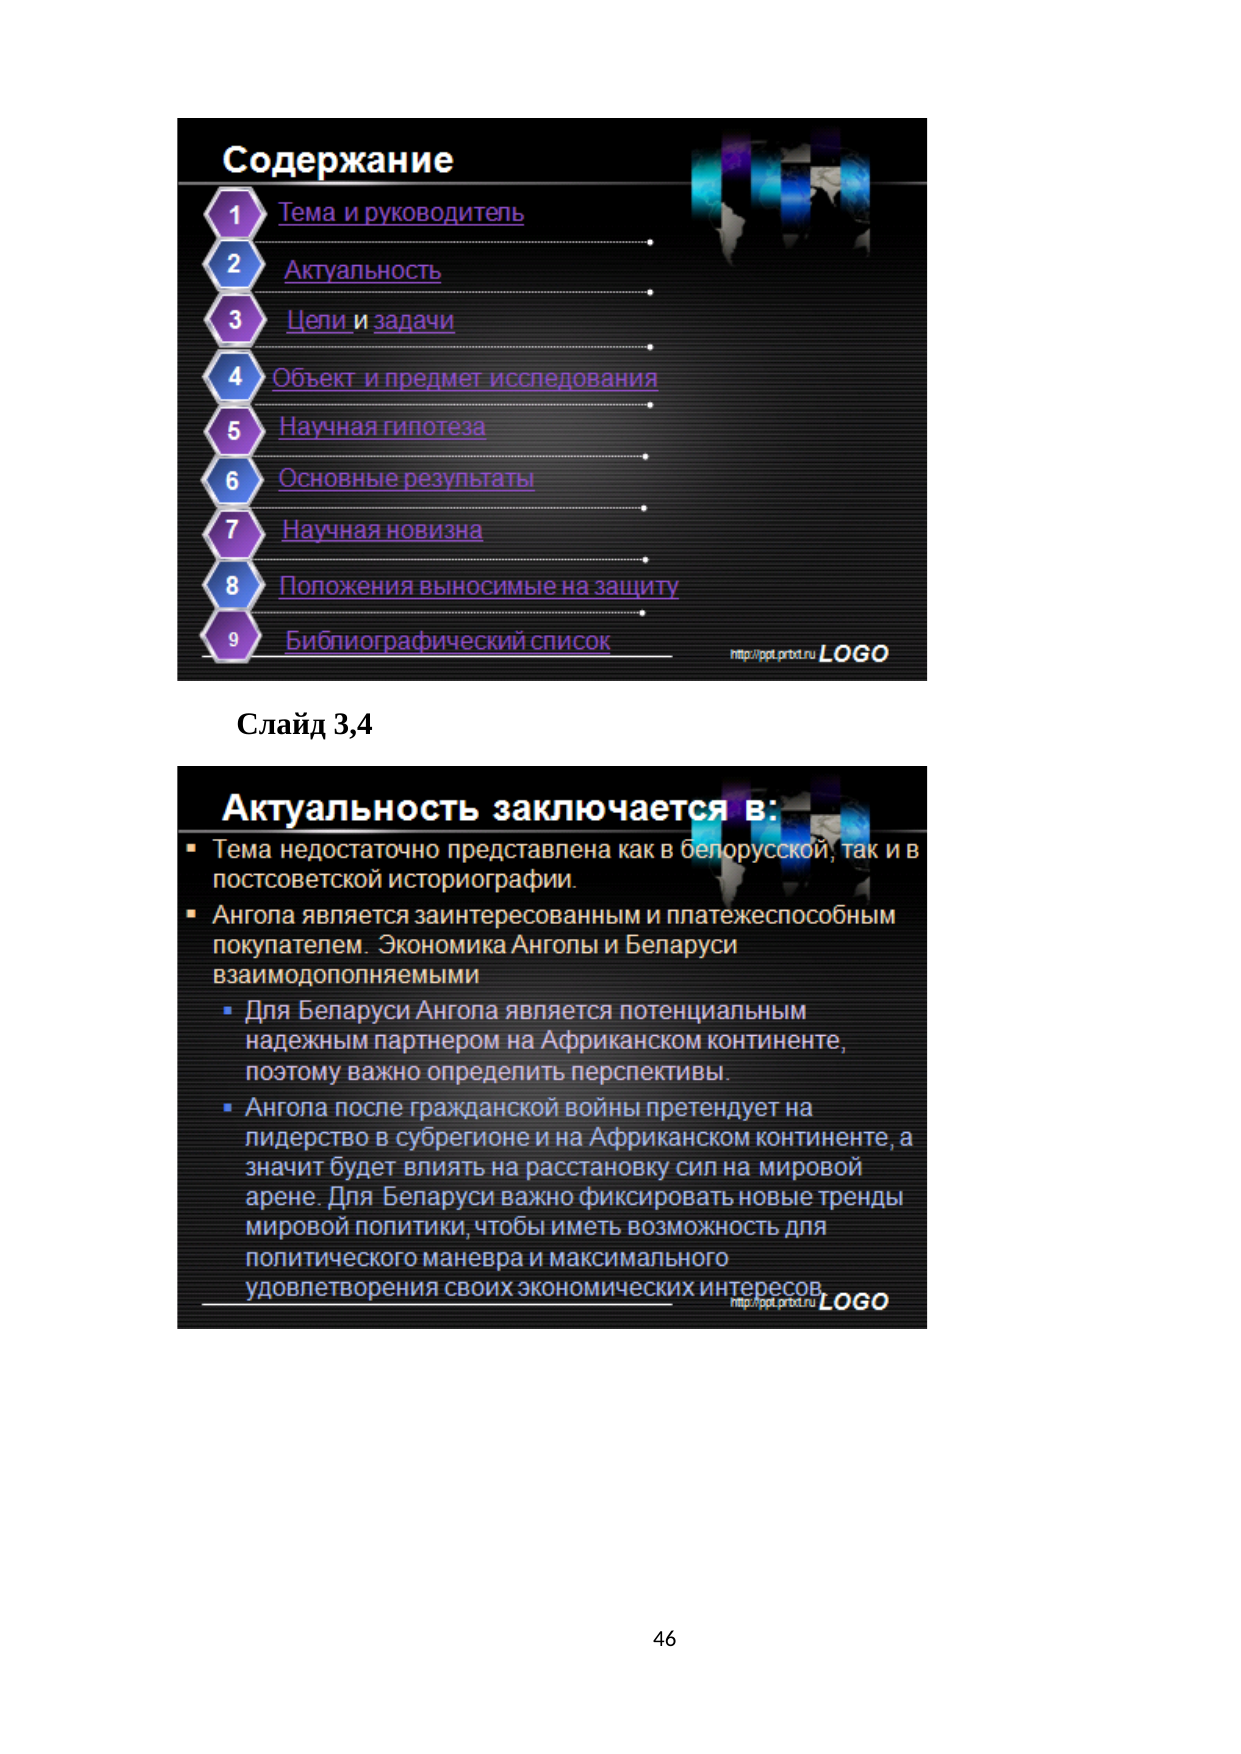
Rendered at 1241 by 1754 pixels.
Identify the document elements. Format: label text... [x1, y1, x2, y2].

picture [177, 118, 928, 681]
picture [177, 766, 928, 1329]
subtitle Слайд 3,4 [236, 706, 1152, 742]
